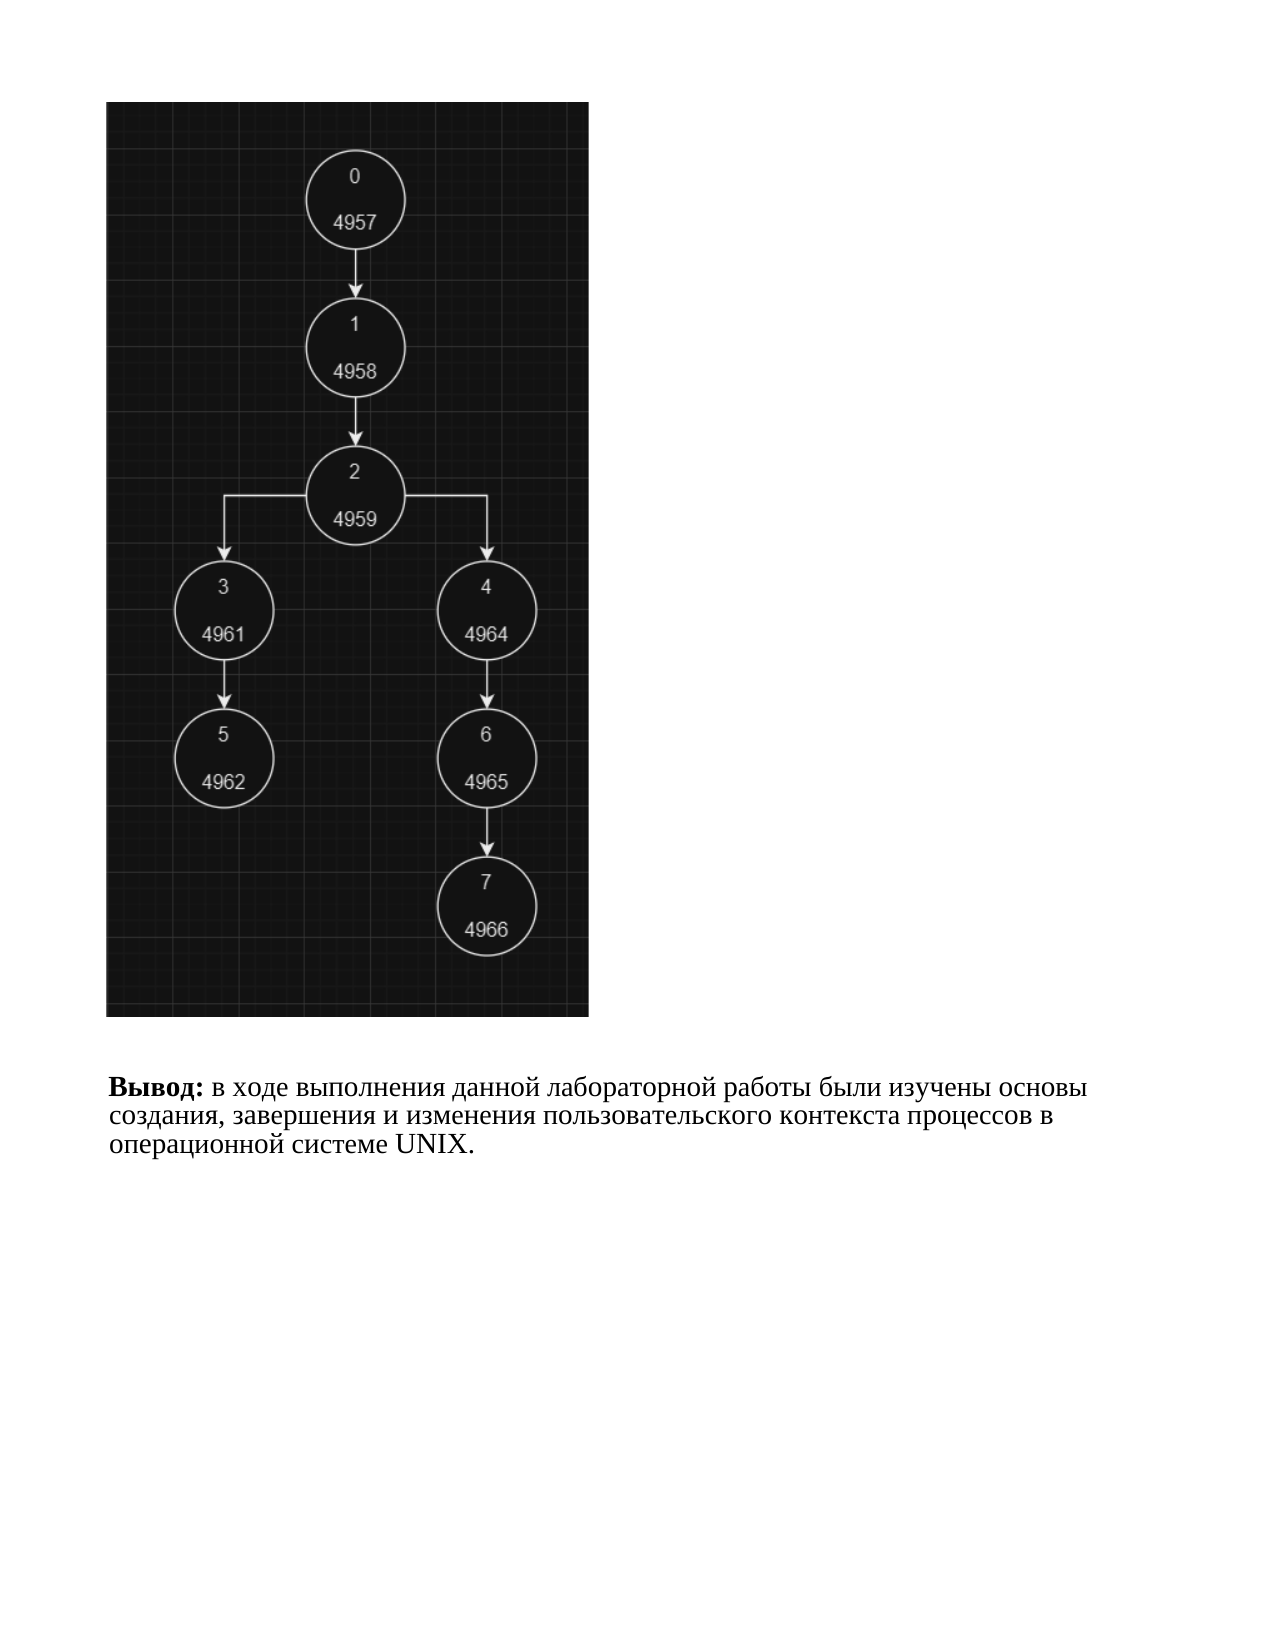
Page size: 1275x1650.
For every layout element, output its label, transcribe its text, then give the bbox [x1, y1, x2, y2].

picture [106, 102, 589, 1017]
text Вывод: в ходе выполнения данной лабораторной работы были изучены основы создания, завершения и изменения пользовательского контекста процессов в операционной системе UNIX. [108, 1074, 1094, 1159]
